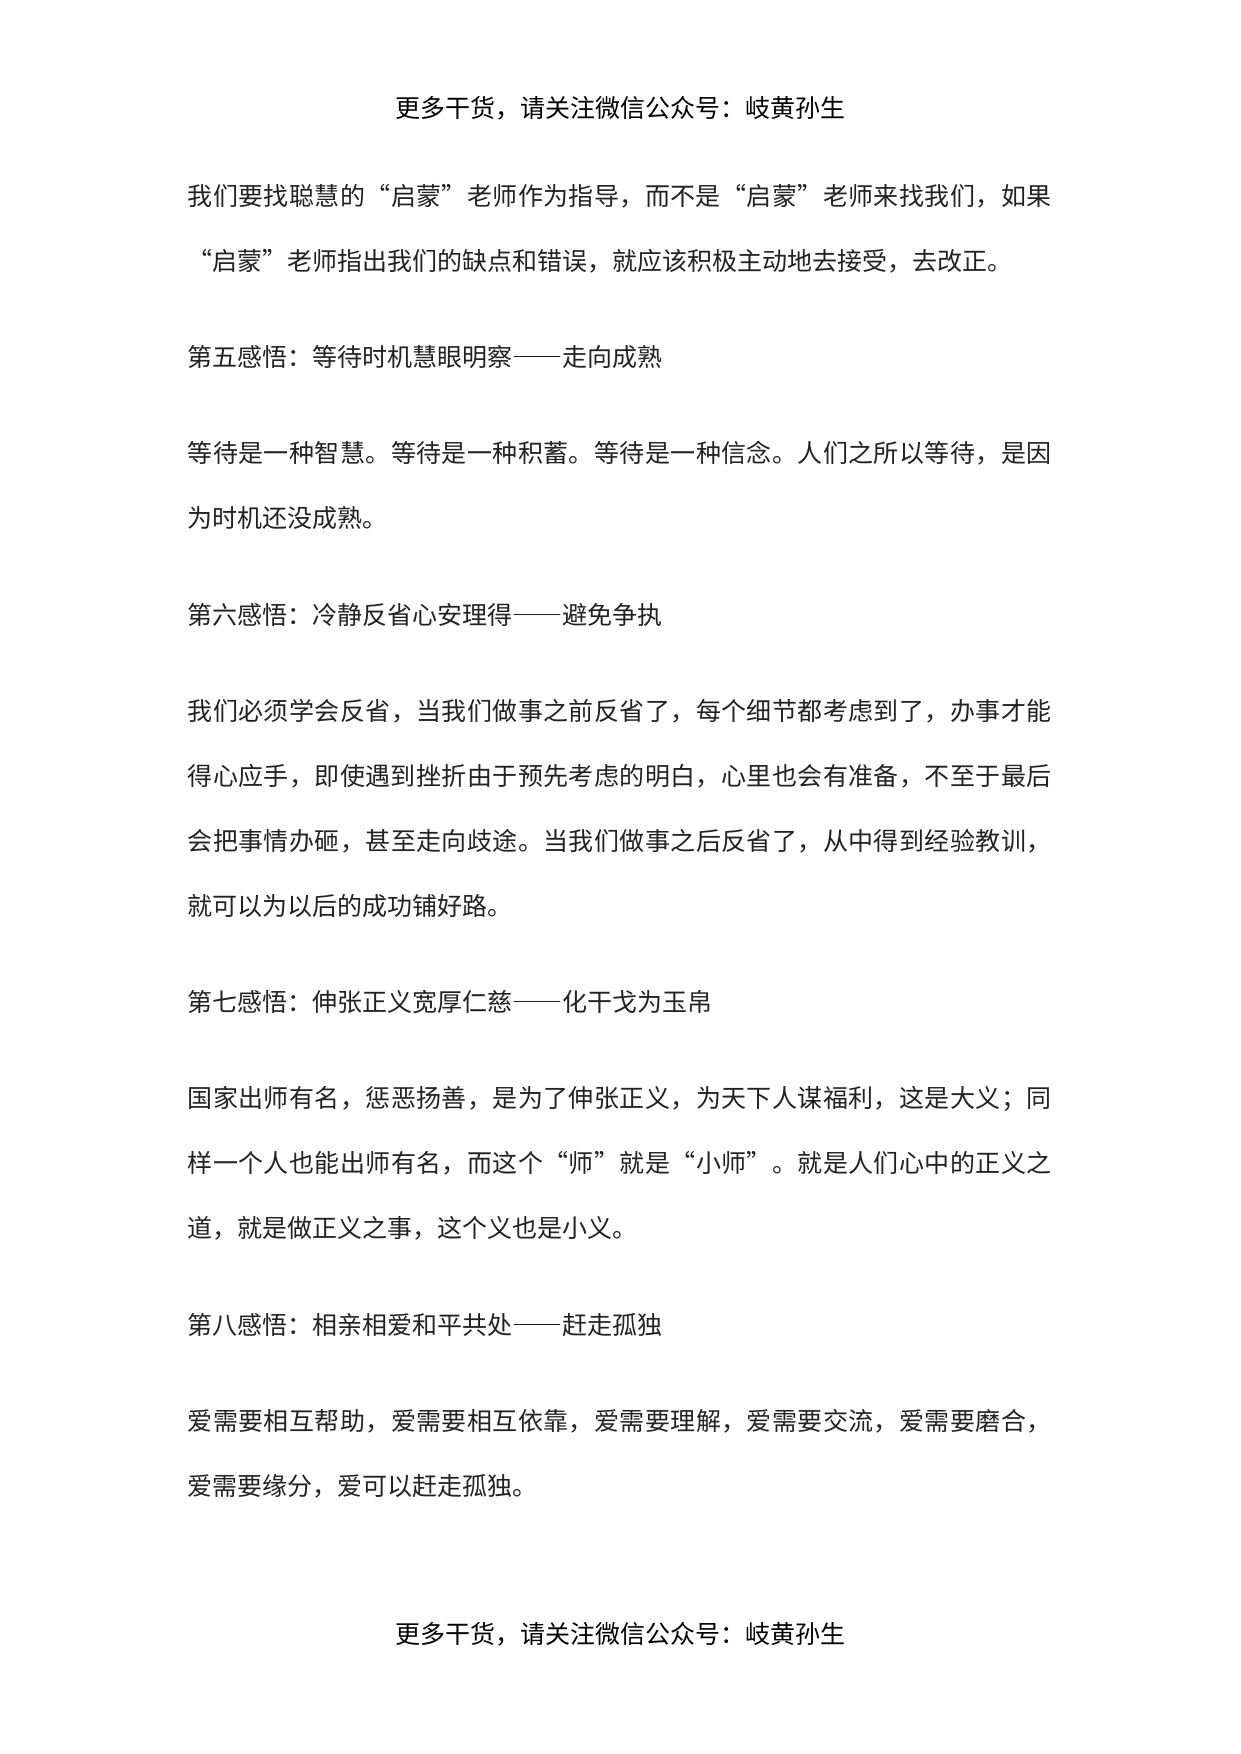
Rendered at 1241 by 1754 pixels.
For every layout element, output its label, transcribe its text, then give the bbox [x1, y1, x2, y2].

text 我们必须学会反省，当我们做事之前反省了，每个细节都考虑到了，办事才能得心应手，即使遇到挫折由于预先考虑的明白，心里也会有准备，不至于最后会把事情办砸，甚至走向歧途。当我们做事之后反省了，从中得到经验教训，就可以为以后的成功铺好路。 [187, 677, 1053, 937]
text 我们要找聪慧的“启蒙”老师作为指导，而不是“启蒙”老师来找我们，如果“启蒙”老师指出我们的缺点和错误，就应该积极主动地去接受，去改正。 [187, 162, 1053, 292]
text 第六感悟：冷静反省心安理得——避免争执 [187, 581, 1053, 646]
text 第七感悟：伸张正义宽厚仁慈——化干戈为玉帛 [187, 968, 1053, 1033]
text 第五感悟：等待时机慧眼明察——走向成熟 [187, 323, 1053, 388]
text 等待是一种智慧。等待是一种积蓄。等待是一种信念。人们之所以等待，是因为时机还没成熟。 [187, 419, 1053, 549]
text 爱需要相互帮助，爱需要相互依靠，爱需要理解，爱需要交流，爱需要磨合，爱需要缘分，爱可以赶走孤独。 [187, 1387, 1053, 1517]
text 第八感悟：相亲相爱和平共处——赶走孤独 [187, 1291, 1053, 1356]
text 国家出师有名，惩恶扬善，是为了伸张正义，为天下人谋福利，这是大义；同样一个人也能出师有名，而这个“师”就是“小师”。就是人们心中的正义之道，就是做正义之事，这个义也是小义。 [187, 1064, 1053, 1259]
